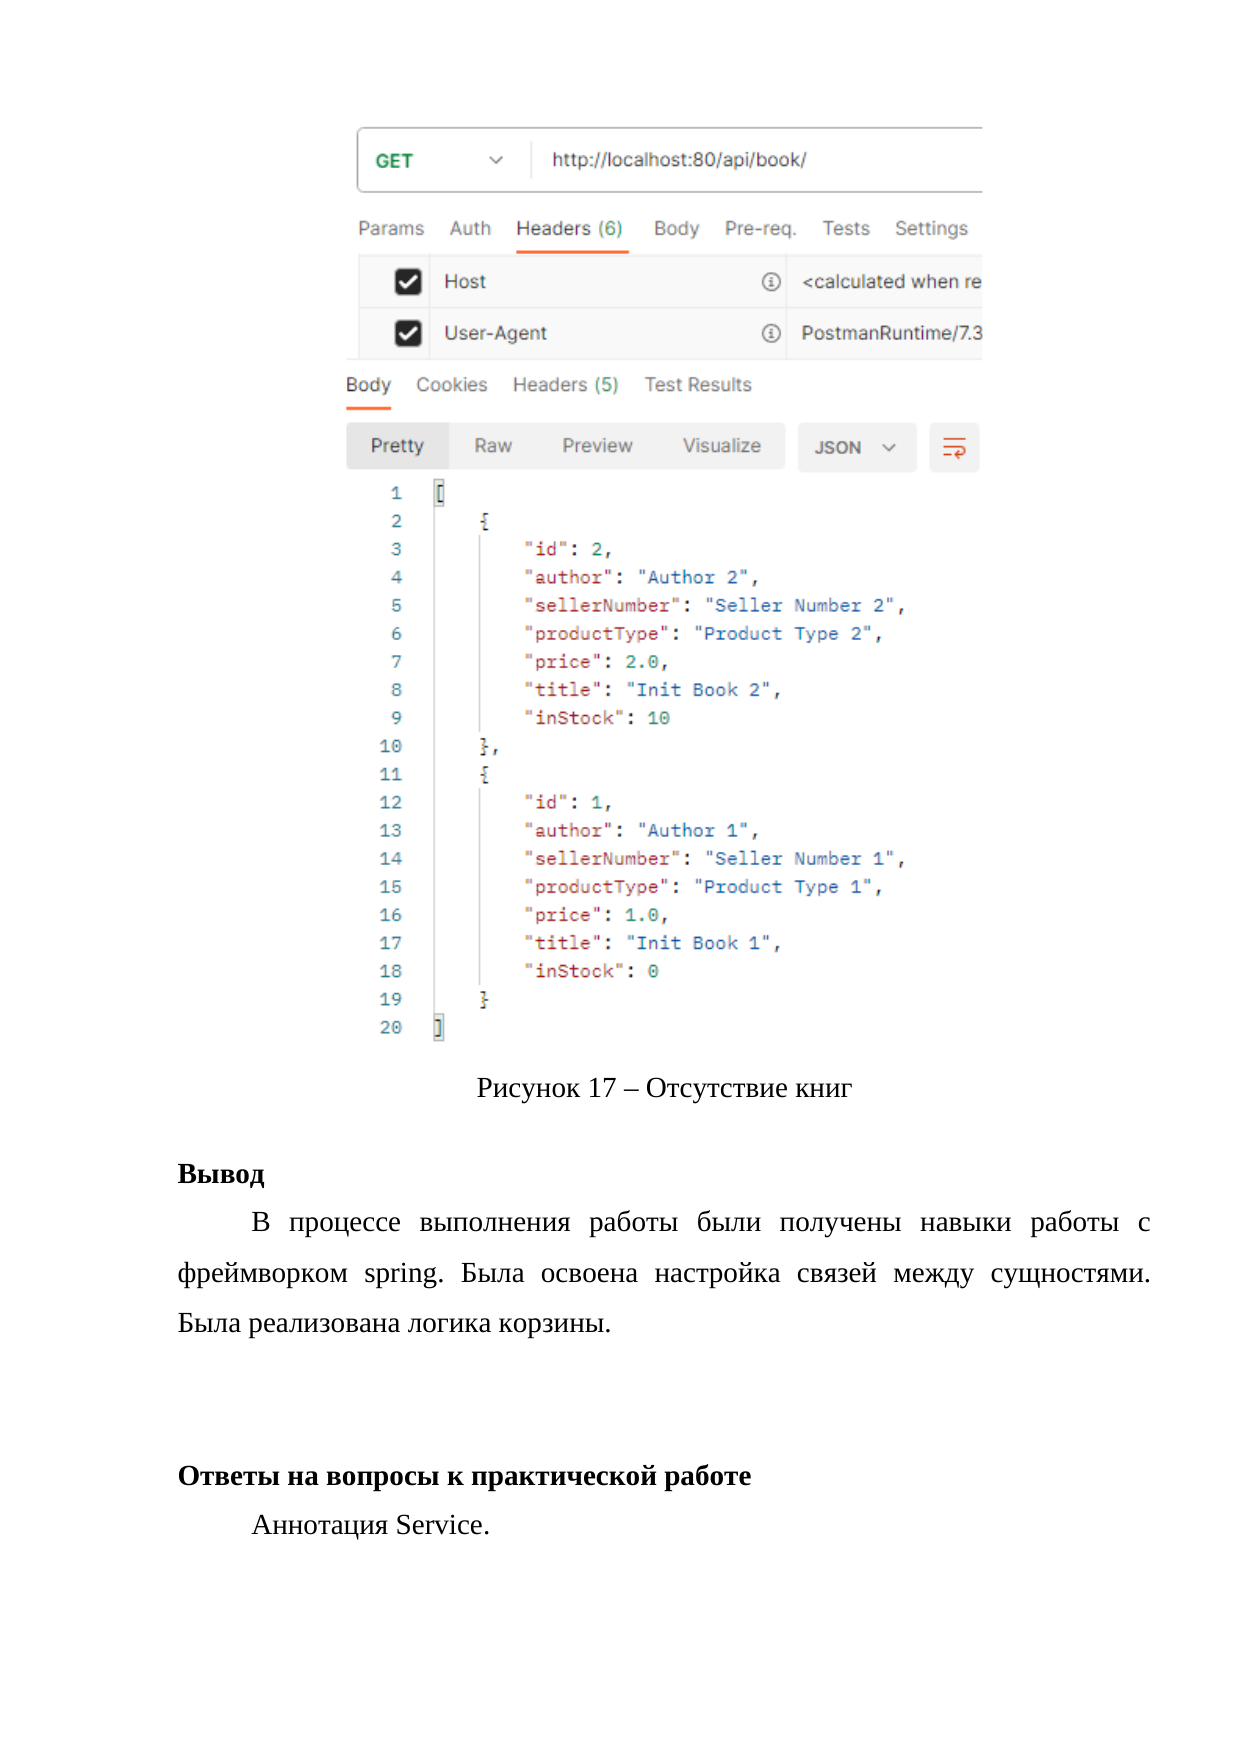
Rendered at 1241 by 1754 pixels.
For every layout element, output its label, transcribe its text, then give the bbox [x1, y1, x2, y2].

subtitle Вывод [177, 1156, 1152, 1189]
text Рисунок 17 – Отсутствие книг [177, 1070, 1152, 1103]
text Аннотация Service. [177, 1507, 1152, 1541]
text В процессе выполнения работы были получены навыки работы с фреймворком spring. Была освоена настройка связей между сущностями. Была реализована логика корзины. [177, 1204, 1152, 1339]
picture [346, 118, 983, 1051]
subtitle Ответы на вопросы к практической работе [177, 1458, 1152, 1492]
